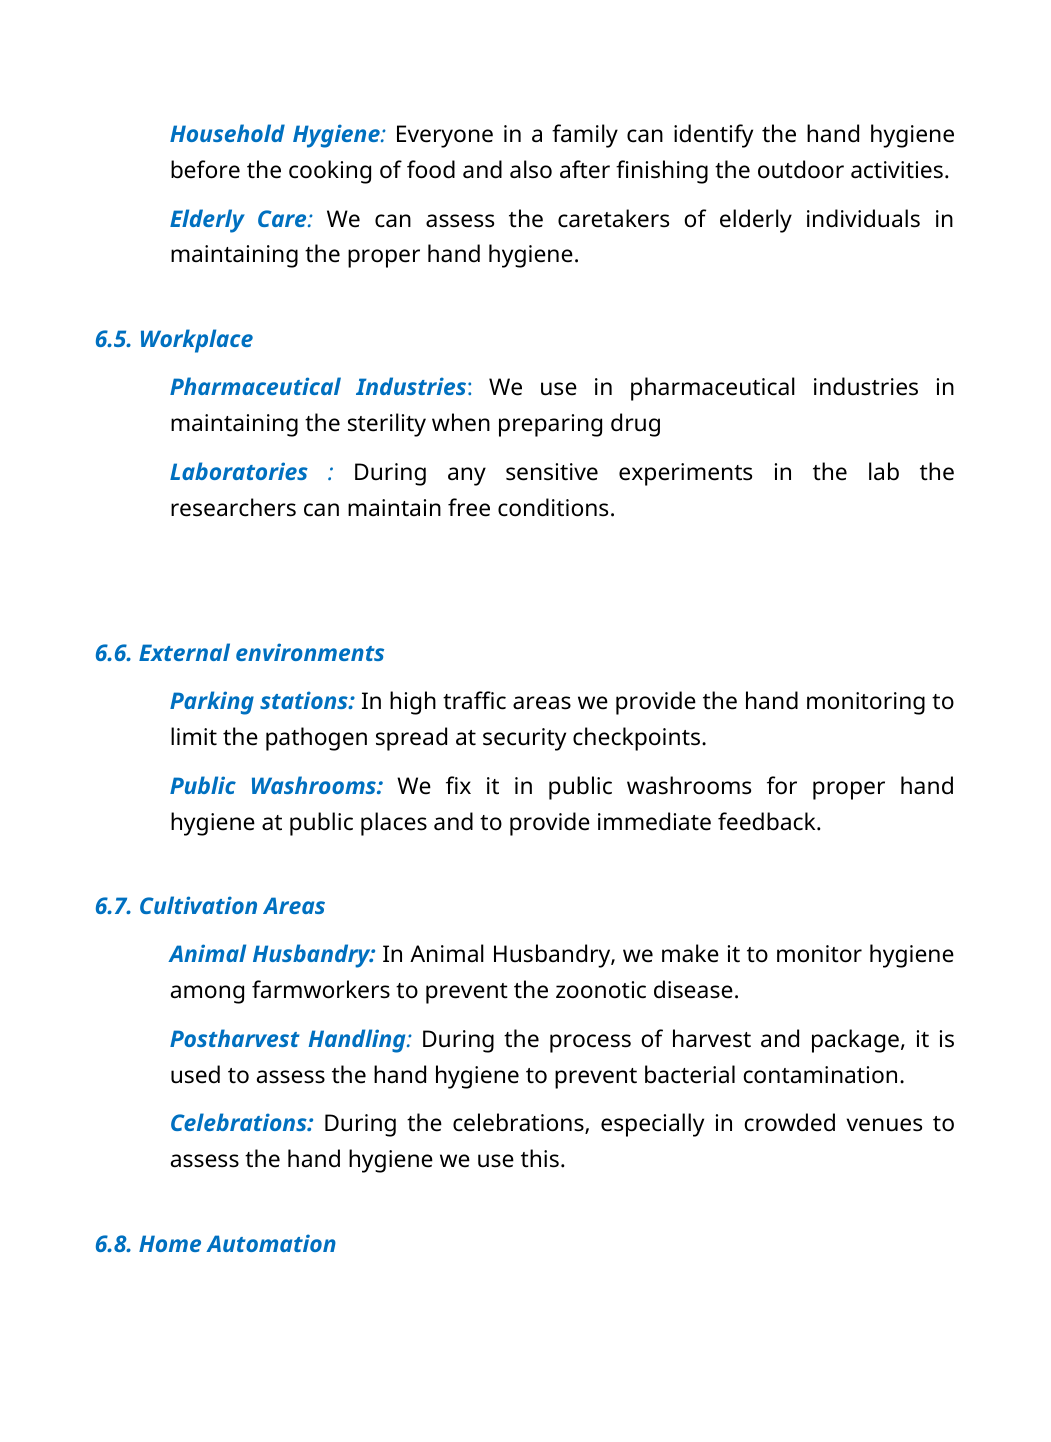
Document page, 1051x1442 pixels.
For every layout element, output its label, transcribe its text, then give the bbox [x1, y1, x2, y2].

text Celebrations: During the celebrations, especially in crowded venues to assess the hand hygiene we use this. [169, 1107, 956, 1174]
text Public Washrooms: We fix it in public washrooms for proper hand hygiene at public places and to provide immediate feedback. [169, 770, 956, 837]
text 6.6. External environments [94, 637, 956, 668]
text Parking stations: In high traffic areas we provide the hand monitoring to limit the pathogen spread at security checkpoints. [169, 685, 956, 752]
text Postharvest Handling: During the process of harvest and package, it is used to assess the hand hygiene to prevent bacterial contamination. [169, 1023, 956, 1090]
text Household Hygiene: Everyone in a family can identify the hand hygiene before the cooking of food and also after finishing the outdoor activities. [169, 118, 956, 185]
text Laboratories : During any sensitive experiments in the lab the researchers can maintain free conditions. [169, 456, 956, 523]
text Animal Husbandry: In Animal Husbandry, we make it to monitor hygiene among farmworkers to prevent the zoonotic disease. [169, 938, 956, 1006]
text Elderly Care: We can assess the caretakers of elderly individuals in maintaining the proper hand hygiene. [169, 202, 956, 270]
text 6.7. Cultivation Areas [94, 890, 956, 921]
text 6.8. Home Automation [94, 1227, 956, 1259]
text Pharmaceutical Industries: We use in pharmaceutical industries in maintaining the sterility when preparing drug [169, 371, 956, 438]
text 6.5. Workplace [94, 323, 956, 354]
